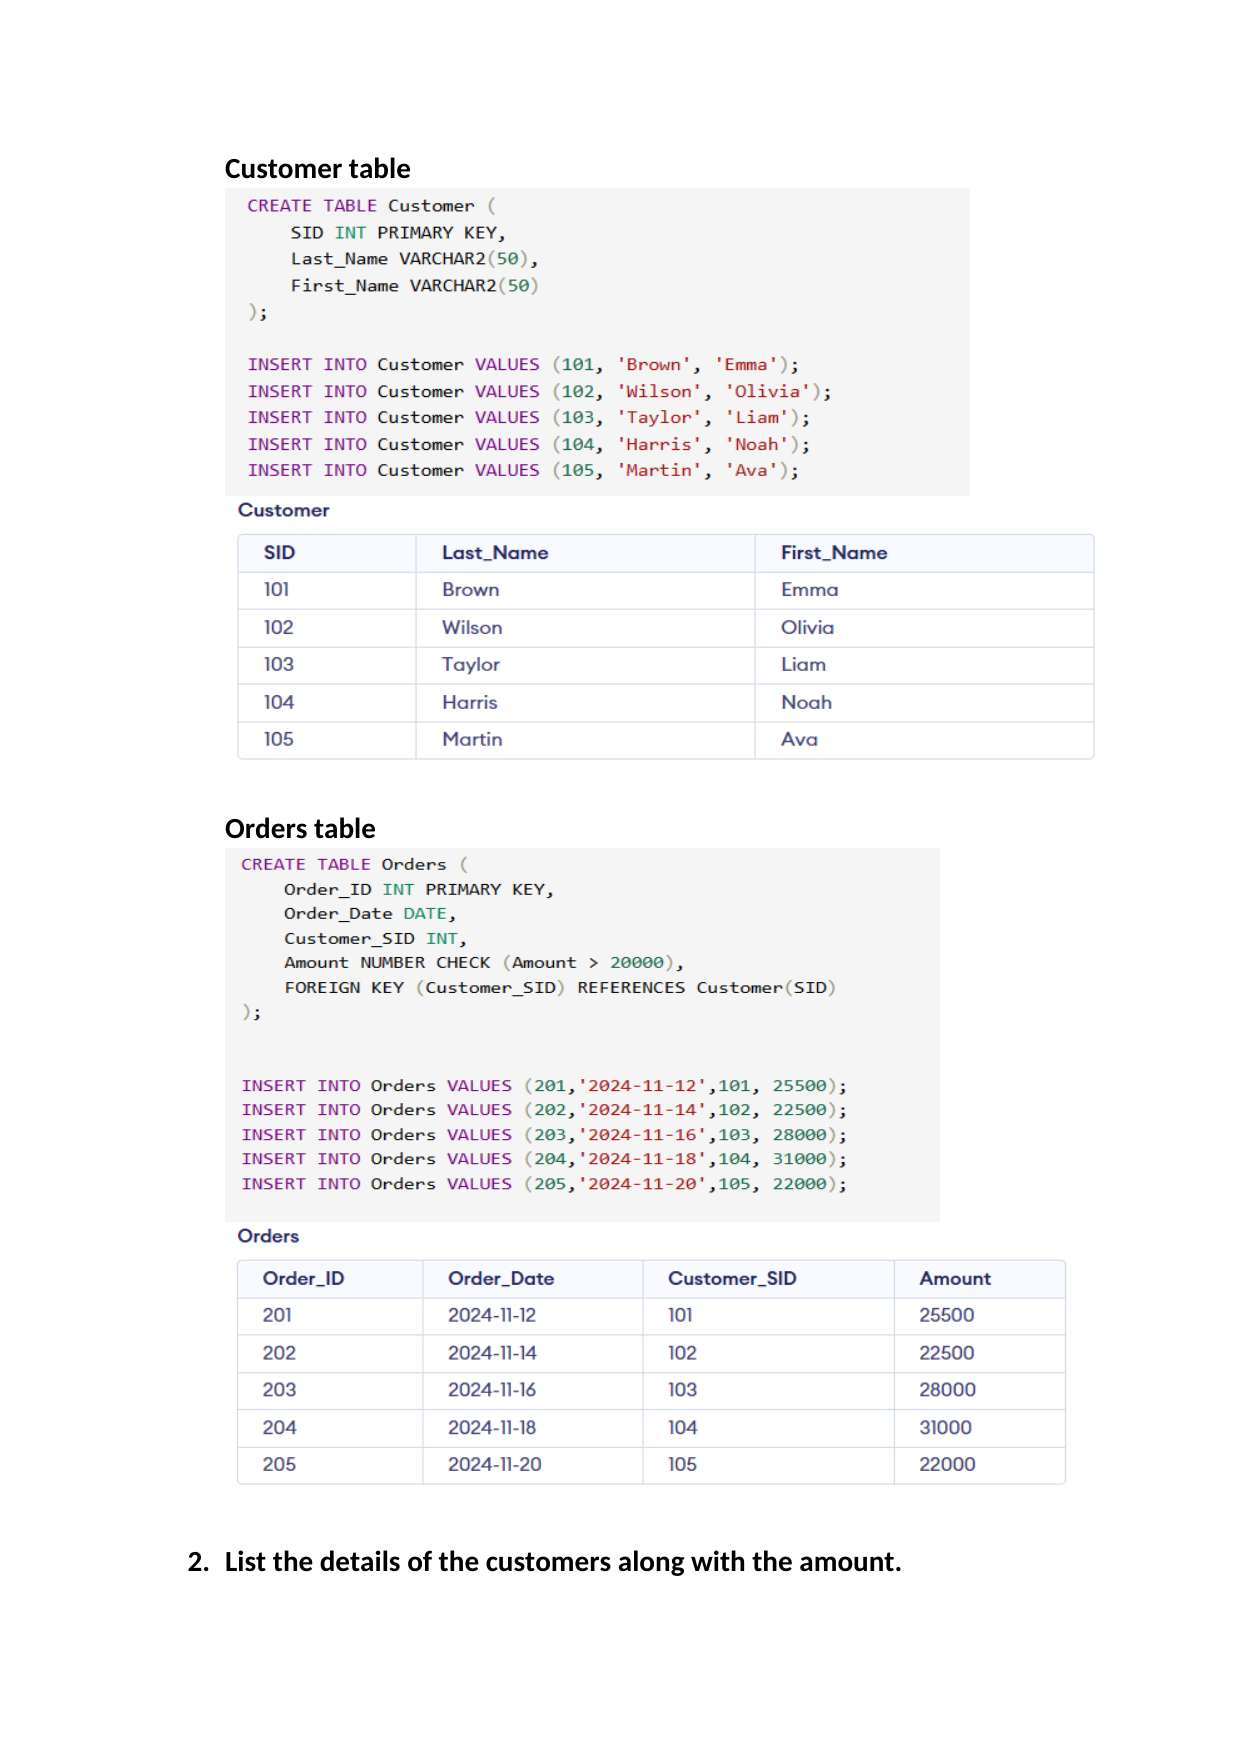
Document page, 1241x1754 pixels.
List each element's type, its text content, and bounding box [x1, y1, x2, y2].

picture [225, 497, 1106, 770]
picture [225, 848, 940, 1222]
picture [225, 188, 971, 496]
list List the details of the customers along with the amount. [187, 1543, 1090, 1578]
text Orders table [150, 811, 1090, 846]
list Customer table [225, 150, 1090, 186]
picture [225, 1223, 1077, 1502]
